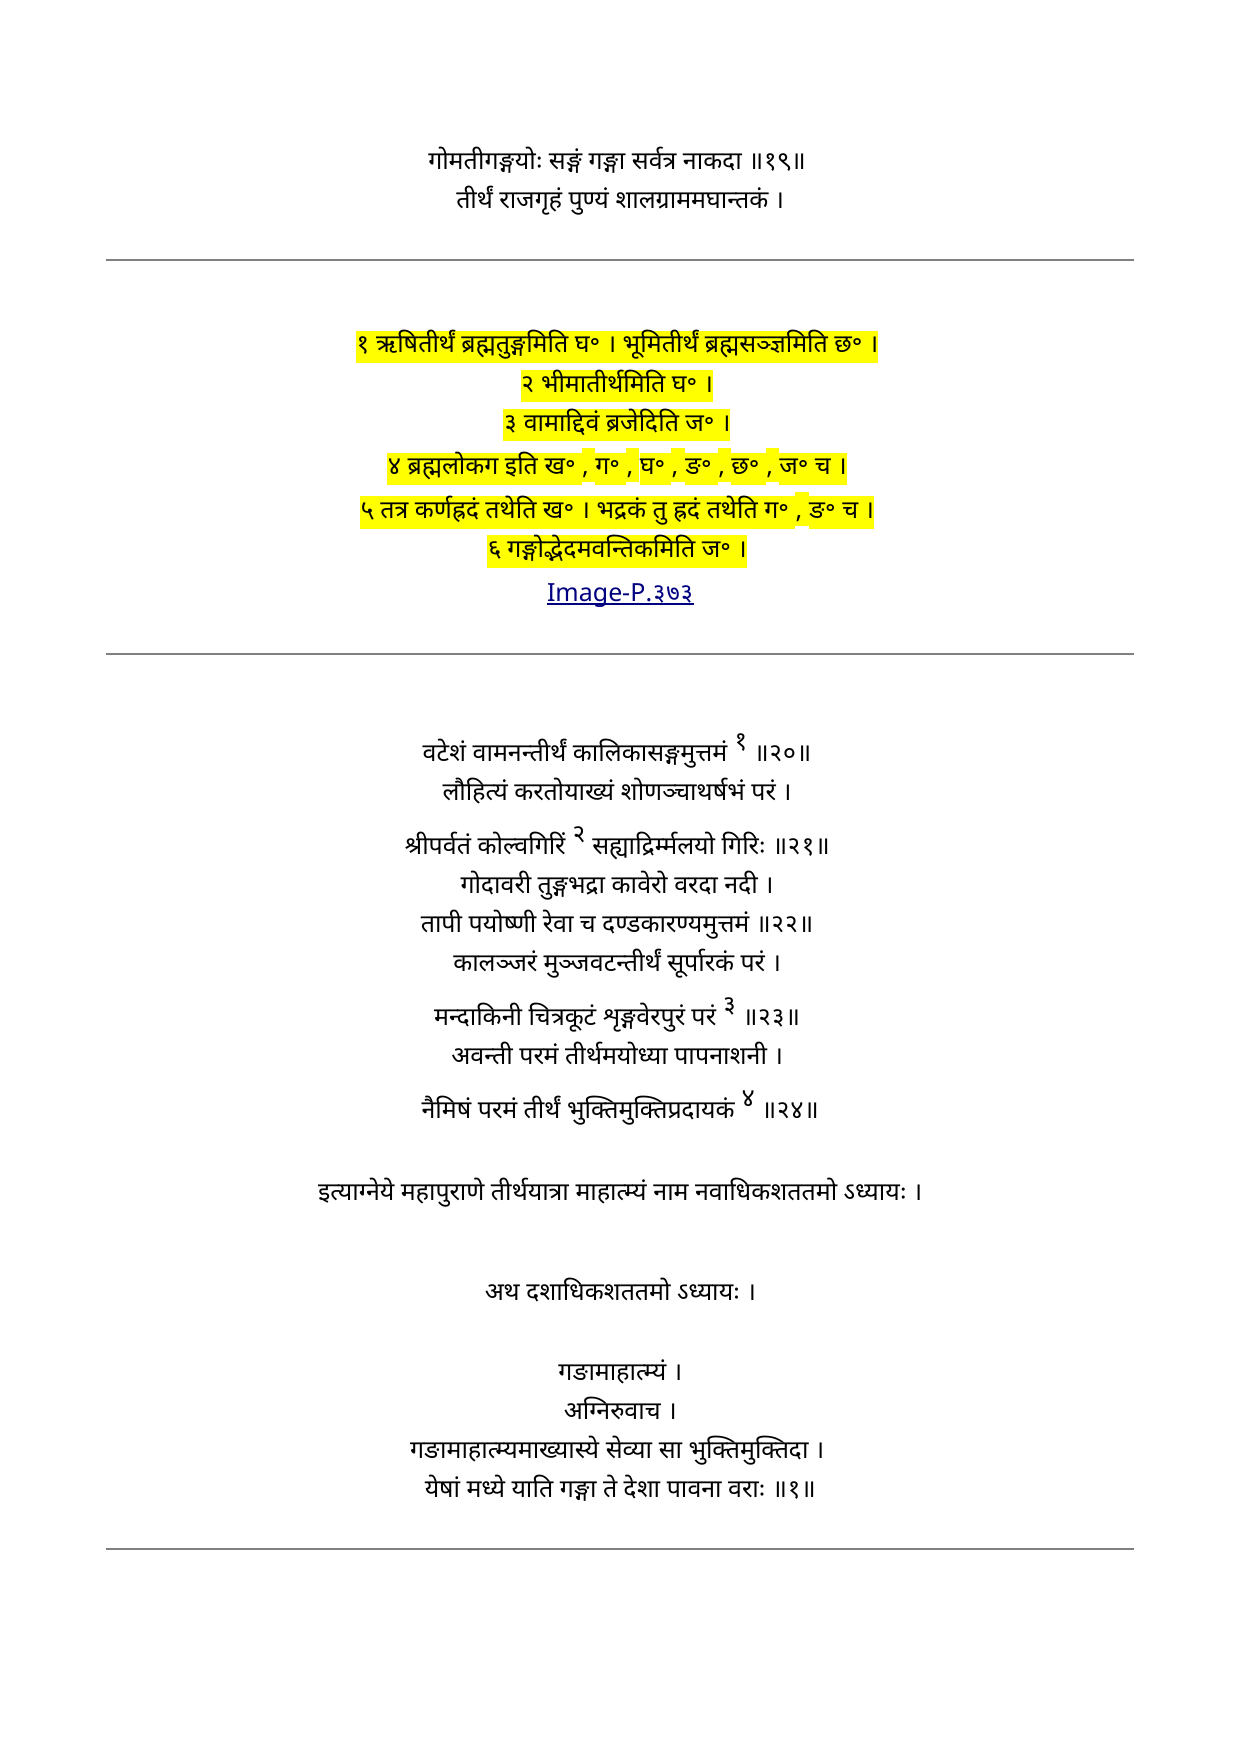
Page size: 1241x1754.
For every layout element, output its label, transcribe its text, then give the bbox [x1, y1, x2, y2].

text इत्याग्नेये महापुराणे तीर्थयात्रा माहात्म्यं नाम नवाधिकशततमो ऽध्यायः । [106, 1138, 1134, 1211]
text १ ऋषितीर्थं ब्रह्मतुङ्गमिति घ॰ । भूमितीर्थं ब्रह्मसञ्ज्ञमिति छ॰ । २ भीमातीर्थमिति घ॰ । ३ वामाद्दिवं ब्रजेदिति ज॰ । ४ ब्रह्मलोकग इति ख॰ , ग॰ , घ॰ , ङ॰ , छ॰ , ज॰ च । ५ तत्र कर्णह्रदं तथेति ख॰ । भद्रकं तु ह्रदं तथेति ग॰ , ङ॰ च । ६ गङ्गोद्भेदमवन्तिकमिति ज॰ । Image-P.३७३ [106, 290, 1134, 612]
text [106, 147, 1134, 218]
text गङामाहात्म्यं । अग्निरुवाच । गङामाहात्म्यमाख्यास्ये सेव्या सा भुक्तिमुक्तिदा । येषां मध्ये याति गङ्गा ते देशा पावना वराः ॥१॥ [106, 1317, 1134, 1507]
text वटेशं वामनन्तीर्थं कालिकासङ्गमुत्तमं १ ॥२०॥ लौहित्यं करतोयाख्यं शोणञ्चाथर्षभं परं । श्रीपर्वतं कोल्वगिरिं २ सह्याद्रिर्म्मलयो गिरिः ॥२१॥ गोदावरी तुङ्गभद्रा कावेरो वरदा नदी । तापी पयोष्णी रेवा च दण्डकारण्यमुत्तमं ॥२२॥ कालञ्जरं मुञ्जवटन्तीर्थं सूर्पारकं परं । मन्दाकिनी चित्रकूटं शृङ्गवेरपुरं परं ३ ॥२३॥ अवन्ती परमं तीर्थमयोध्या पापनाशनी । नैमिषं परमं तीर्थं भुक्तिमुक्तिप्रदायकं ४ ॥२४॥ [106, 684, 1134, 1129]
text अथ दशाधिकशततमो ऽध्यायः । [106, 1278, 1134, 1311]
